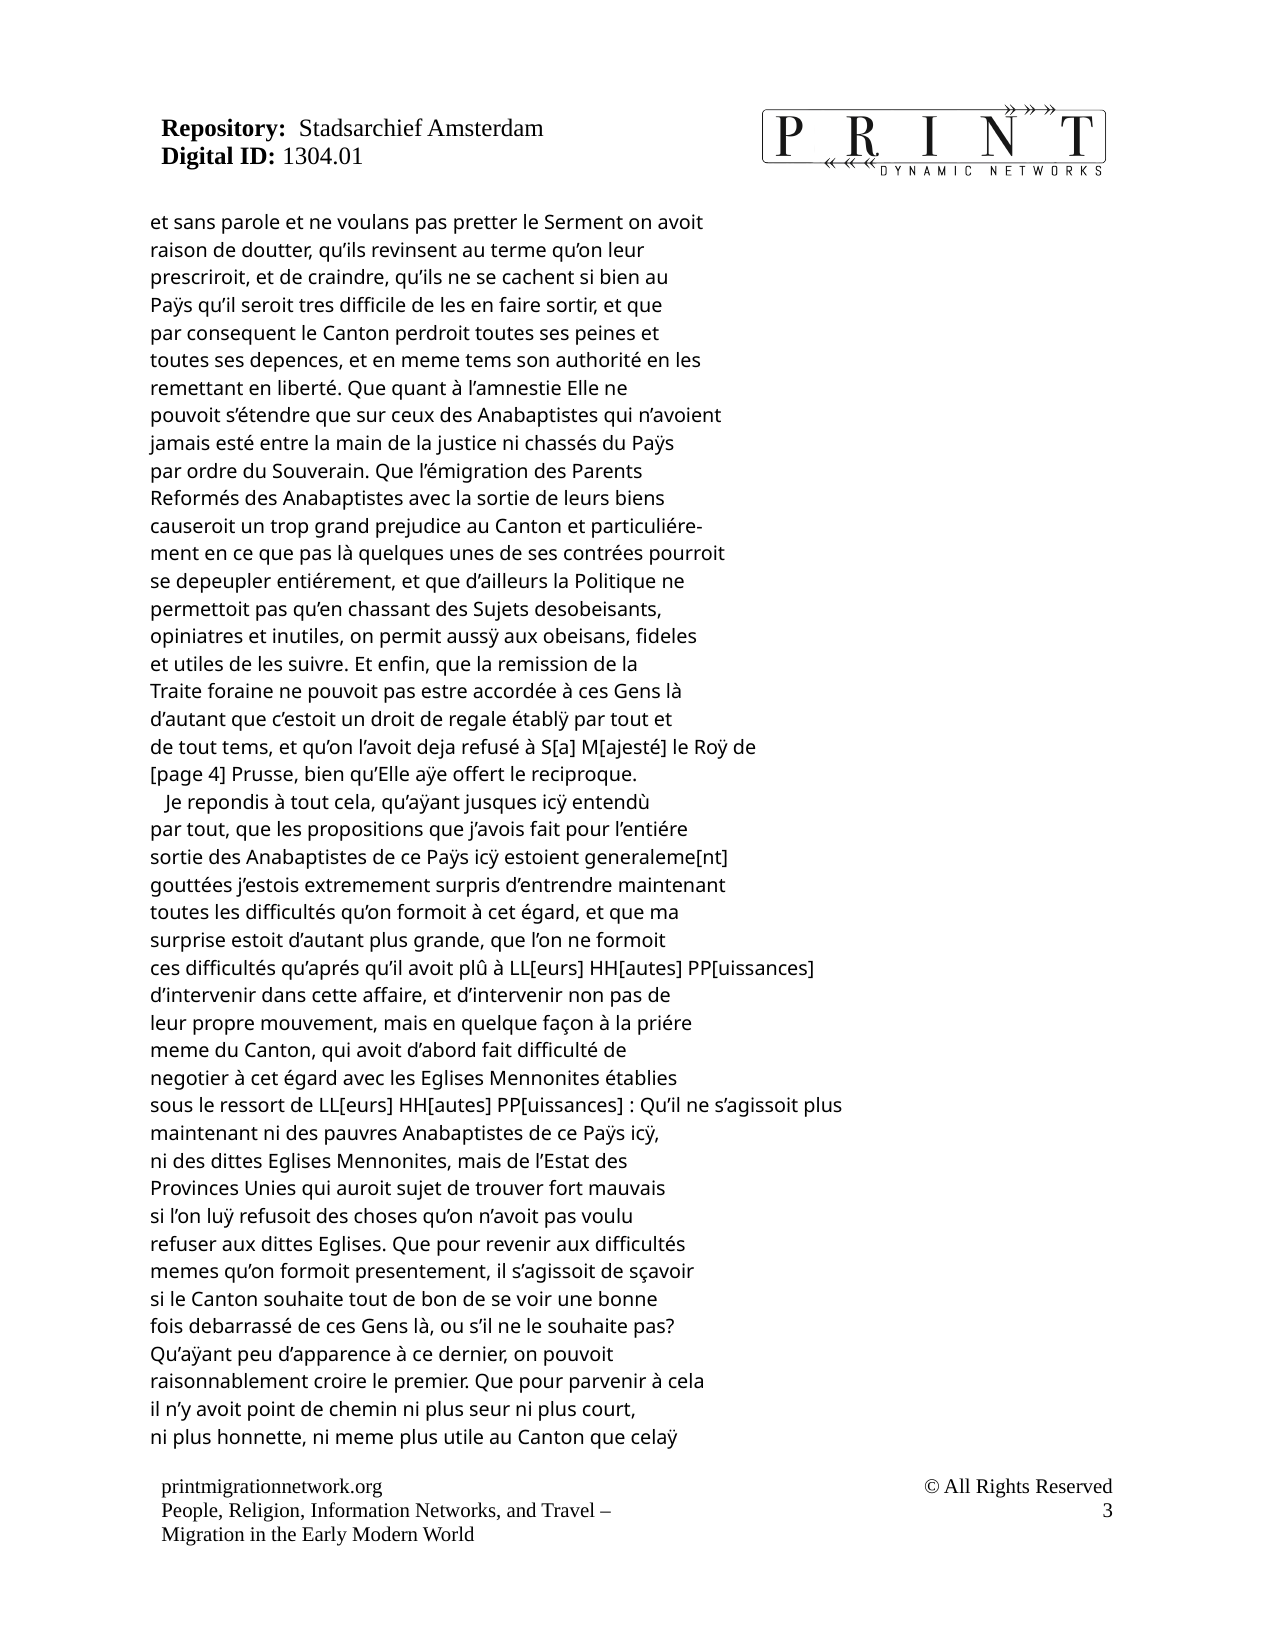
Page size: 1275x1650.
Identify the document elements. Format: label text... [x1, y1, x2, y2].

text pouvoit s’étendre que sur ceux des Anabaptistes qui n’avoient [150, 401, 1125, 429]
text d’autant que c’estoit un droit de regale établÿ par tout et [150, 705, 1125, 732]
text surprise estoit d’autant plus grande, que l’on ne formoit [150, 926, 1125, 953]
picture [755, 103, 1113, 179]
text ment en ce que pas là quelques unes de ses contrées pourroit [150, 539, 1125, 567]
text se depeupler entiérement, et que d’ailleurs la Politique ne [150, 567, 1125, 594]
text Traite foraine ne pouvoit pas estre accordée à ces Gens là [150, 677, 1125, 705]
text raison de doutter, qu’ils revinsent au terme qu’on leur [150, 235, 1125, 263]
text remettant en liberté. Que quant à l’amnestie Elle ne [150, 373, 1125, 401]
text leur propre mouvement, mais en quelque façon à la priére [150, 1008, 1125, 1036]
text ni plus honnette, ni meme plus utile au Canton que celaÿ [150, 1422, 1125, 1450]
text fois debarrassé de ces Gens là, ou s’il ne le souhaite pas? [150, 1312, 1125, 1339]
text Provinces Unies qui auroit sujet de trouver fort mauvais [150, 1174, 1125, 1202]
text sortie des Anabaptistes de ce Paÿs icÿ estoient generaleme[nt] [150, 843, 1125, 870]
text Paÿs qu’il seroit tres difficile de les en faire sortir, et que [150, 291, 1125, 318]
text meme du Canton, qui avoit d’abord fait difficulté de [150, 1036, 1125, 1063]
text et utiles de les suivre. Et enfin, que la remission de la [150, 649, 1125, 677]
text memes qu’on formoit presentement, il s’agissoit de sçavoir [150, 1257, 1125, 1284]
text refuser aux dittes Eglises. Que pour revenir aux difficultés [150, 1229, 1125, 1257]
text et sans parole et ne voulans pas pretter le Serment on avoit [150, 208, 1125, 235]
text si l’on luÿ refusoit des choses qu’on n’avoit pas voulu [150, 1202, 1125, 1229]
text sous le ressort de LL[eurs] HH[autes] PP[uissances] : Qu’il ne s’agissoit plus [150, 1091, 1125, 1119]
text gouttées j’estois extremement surpris d’entrendre maintenant [150, 870, 1125, 898]
text toutes ses depences, et en meme tems son authorité en les [150, 346, 1125, 373]
text [page 4] Prusse, bien qu’Elle aÿe offert le reciproque. [150, 760, 1125, 787]
text par tout, que les propositions que j’avois fait pour l’entiére [150, 815, 1125, 843]
text prescriroit, et de craindre, qu’ils ne se cachent si bien au [150, 263, 1125, 291]
text toutes les difficultés qu’on formoit à cet égard, et que ma [150, 898, 1125, 926]
text permettoit pas qu’en chassant des Sujets desobeisants, [150, 594, 1125, 622]
text Reformés des Anabaptistes avec la sortie de leurs biens [150, 484, 1125, 511]
text de tout tems, et qu’on l’avoit deja refusé à S[a] M[ajesté] le Roÿ de [150, 732, 1125, 760]
text maintenant ni des pauvres Anabaptistes de ce Paÿs icÿ, [150, 1119, 1125, 1146]
text Je repondis à tout cela, qu’aÿant jusques icÿ entendù [150, 787, 1125, 815]
text si le Canton souhaite tout de bon de se voir une bonne [150, 1284, 1125, 1312]
text par ordre du Souverain. Que l’émigration des Parents [150, 456, 1125, 484]
text il n’y avoit point de chemin ni plus seur ni plus court, [150, 1395, 1125, 1422]
text Qu’aÿant peu d’apparence à ce dernier, on pouvoit [150, 1339, 1125, 1367]
text negotier à cet égard avec les Eglises Mennonites établies [150, 1063, 1125, 1091]
text ni des dittes Eglises Mennonites, mais de l’Estat des [150, 1146, 1125, 1174]
text raisonnablement croire le premier. Que pour parvenir à cela [150, 1367, 1125, 1395]
text jamais esté entre la main de la justice ni chassés du Paÿs [150, 429, 1125, 456]
text d’intervenir dans cette affaire, et d’intervenir non pas de [150, 981, 1125, 1008]
text ces difficultés qu’aprés qu’il avoit plû à LL[eurs] HH[autes] PP[uissances] [150, 953, 1125, 981]
text par consequent le Canton perdroit toutes ses peines et [150, 318, 1125, 346]
text causeroit un trop grand prejudice au Canton et particuliére- [150, 511, 1125, 539]
text opiniatres et inutiles, on permit aussÿ aux obeisans, fideles [150, 622, 1125, 649]
